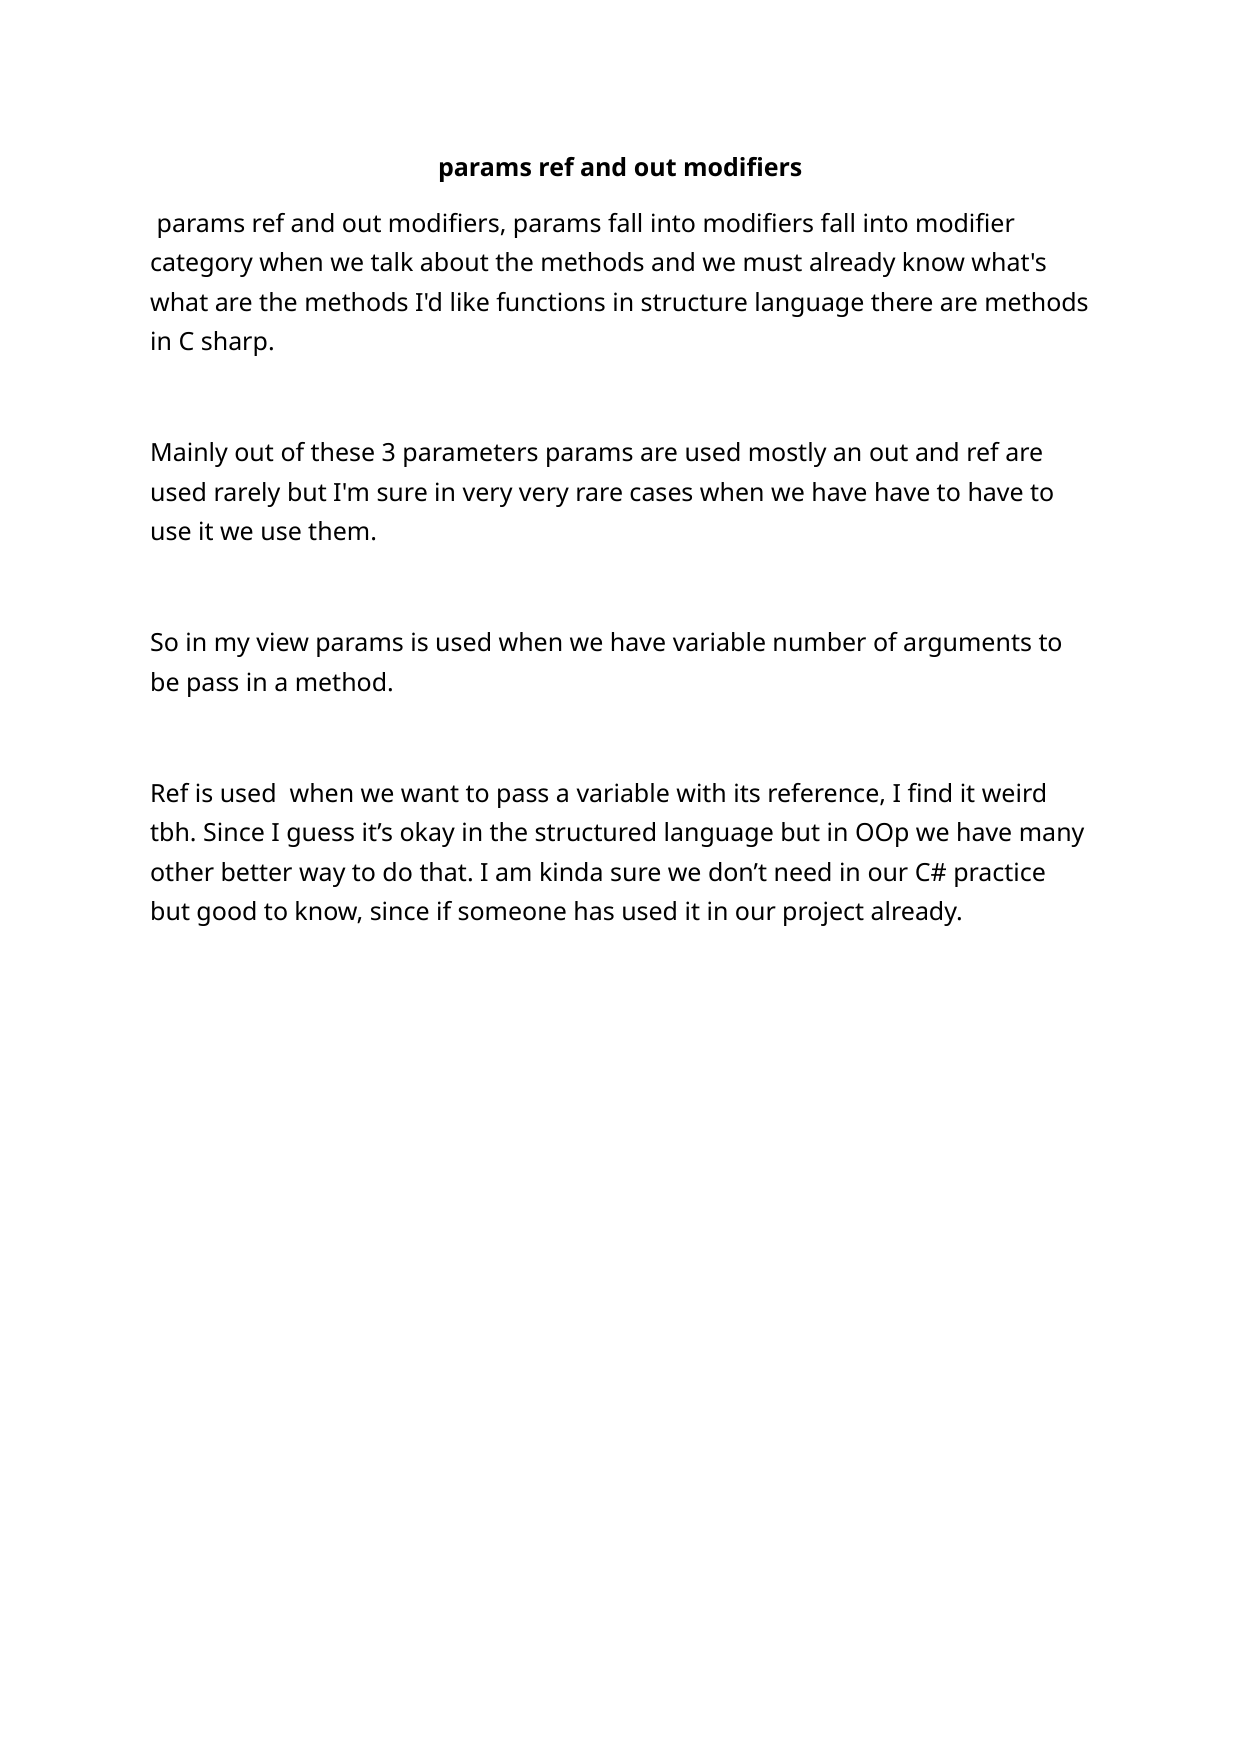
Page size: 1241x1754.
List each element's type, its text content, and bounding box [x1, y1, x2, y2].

text Ref is used when we want to pass a variable with its reference, I find it weird tbh. Since I guess it’s okay in the structured language but in OOp we have many other better way to do that. I am kinda sure we don’t need in our C# practice but good to know, since if someone has used it in our project already. [150, 776, 1090, 927]
text So in my view params is used when we have variable number of arguments to be pass in a method. [150, 625, 1090, 698]
text params ref and out modifiers, params fall into modifiers fall into modifier category when we talk about the methods and we must already know what's what are the methods I'd like functions in structure language there are methods in C sharp. [150, 206, 1090, 357]
text Mainly out of these 3 parameters params are used mostly an out and ref are used rarely but I'm sure in very very rare cases when we have have to have to use it we use them. [150, 435, 1090, 547]
text params ref and out modifiers [150, 150, 1090, 184]
